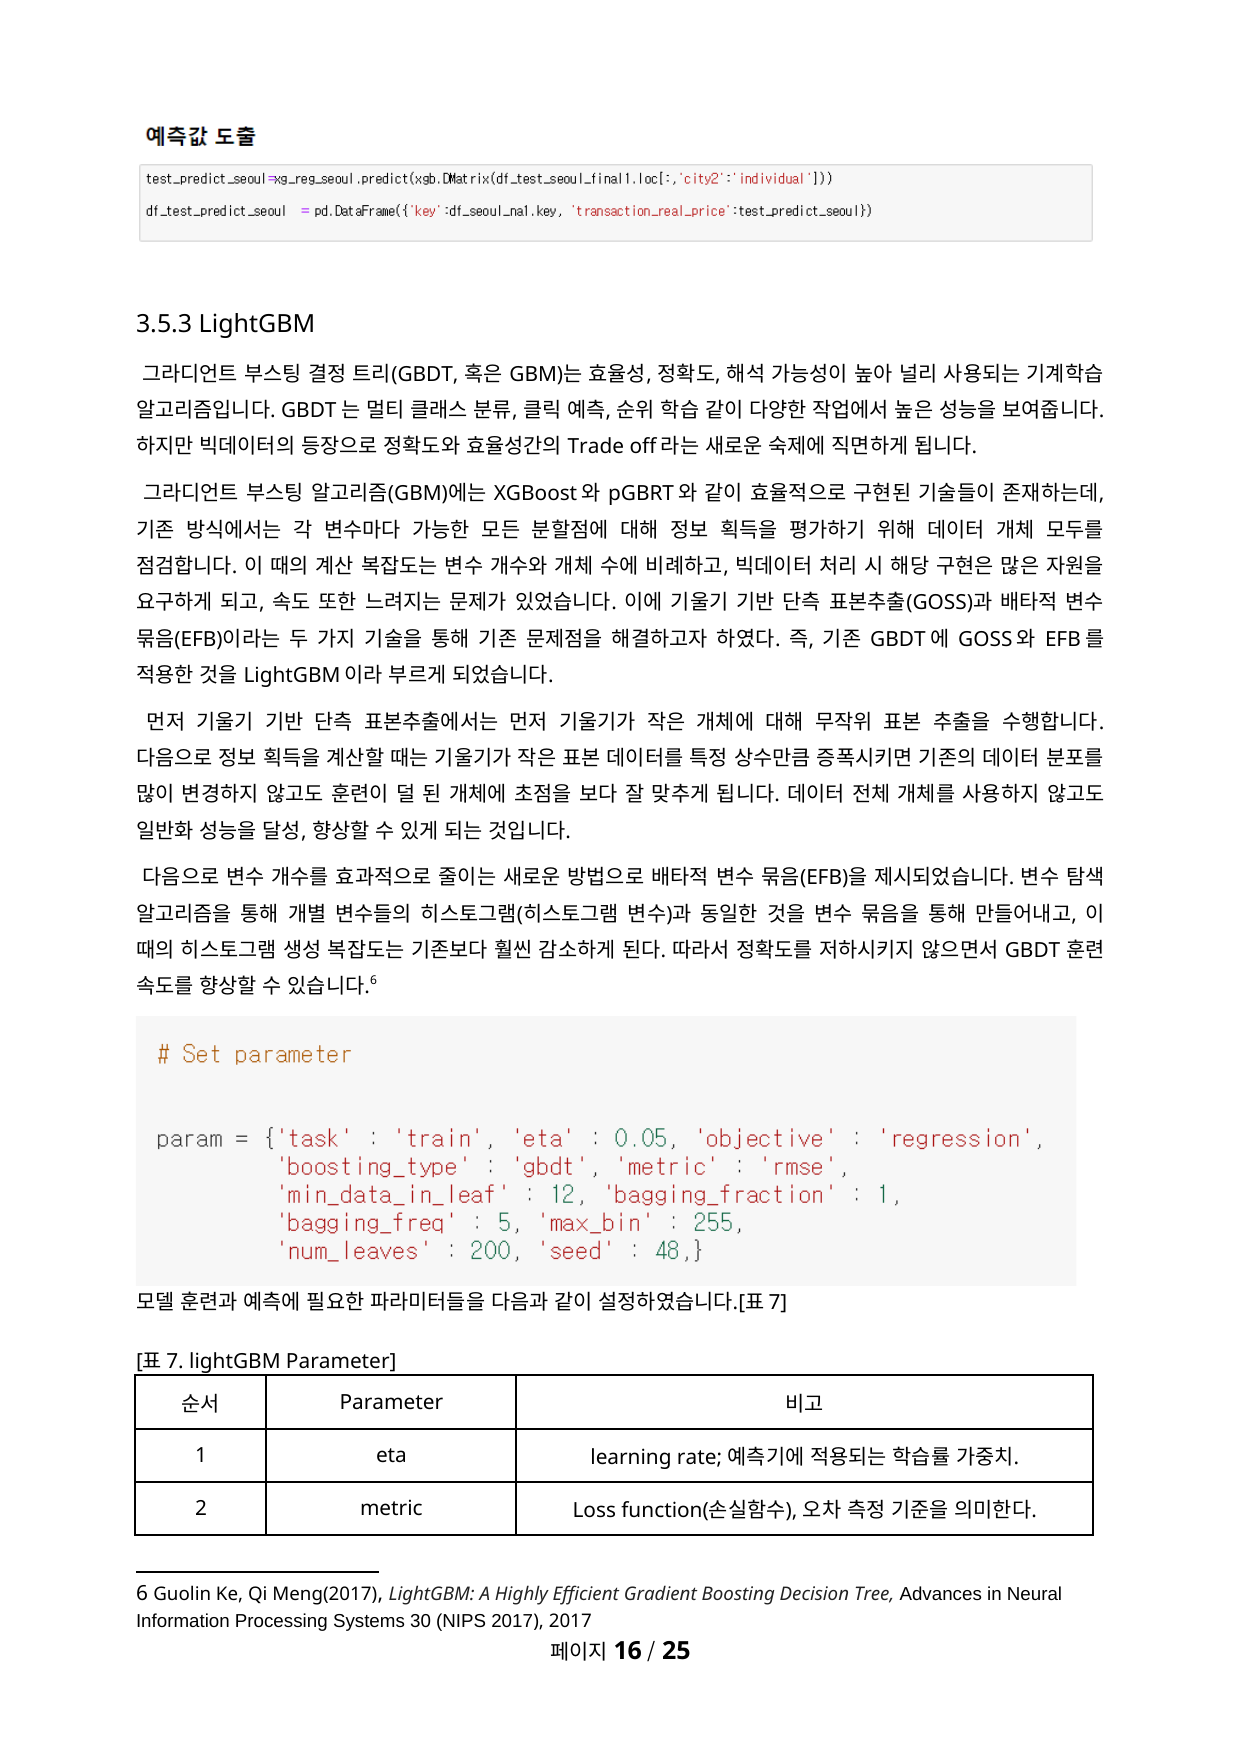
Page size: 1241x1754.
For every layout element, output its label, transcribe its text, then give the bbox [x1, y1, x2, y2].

text [표7. lightGBM Parameter] [136, 1344, 1104, 1374]
text 3.5.3 LightGBM [136, 306, 1104, 340]
table_cell 2 [136, 1483, 265, 1534]
table_cell metric [267, 1483, 515, 1534]
picture [135, 118, 1096, 246]
text 그라디언트 부스팅 알고리즘(GBM)에는 XGBoost와 pGBRT와 같이 효율적으로 구현된 기술들이 존재하는데, 기존 방식에서는 각 변수마다 가능한 모든 분할점에 대해 정보 획득을 평가하기 위해 데이터 개체 모두를 점검합니다. 이 때의 계산 복잡도는 변수 개수와 개체 수에 비례하고, 빅데이터 처리 시 해당 구현은 많은 자원을 요구하게 되고, 속도 또한 느려지는 문제가 있었습니다. 이에 기울기 기반 단측 표본추출(GOSS)과 배타적 변수 묶음(EFB)이라는 두 가지 기술을 통해 기존 문제점을 해결하고자 하였다. 즉, 기존 GBDT에 GOSS와 EFB를 적용한 것을 LightGBM이라 부르게 되었습니다. [136, 476, 1104, 688]
text 다음으로 변수 개수를 효과적으로 줄이는 새로운 방법으로 배타적 변수 묶음(EFB)을 제시되었습니다. 변수 탐색 알고리즘을 통해 개별 변수들의 히스토그램(히스토그램 변수)과 동일한 것을 변수 묶음을 통해 만들어내고, 이 때의 히스토그램 생성 복잡도는 기존보다 훨씬 감소하게 된다. 따라서 정확도를 저하시키지 않으면서 GBDT 훈련 속도를 향상할 수 있습니다. [136, 861, 1104, 1000]
text 그라디언트 부스팅 결정 트리(GBDT, 혹은 GBM)는 효율성, 정확도, 해석 가능성이 높아 널리 사용되는 기계학습 알고리즘입니다. GBDT는 멀티 클래스 분류, 클릭 예측, 순위 학습 같이 다양한 작업에서 높은 성능을 보여줍니다. 하지만 빅데이터의 등장으로 정확도와 효율성간의 Trade off라는 새로운 숙제에 직면하게 됩니다. [136, 357, 1104, 460]
table_header 비고 [517, 1376, 1092, 1427]
table_cell eta [267, 1430, 515, 1481]
table_header Parameter [267, 1376, 515, 1427]
picture [135, 1016, 1077, 1286]
table_header 순서 [136, 1376, 265, 1427]
text 모델 훈련과 예측에 필요한 파라미터들을 다음과 같이 설정하였습니다.[표7] [136, 1285, 1104, 1316]
table_cell learning rate; 예측기에 적용되는 학습률 가중치. [517, 1430, 1092, 1481]
text 먼저 기울기 기반 단측 표본추출에서는 먼저 기울기가 작은 개체에 대해 무작위 표본 추출을 수행합니다. 다음으로 정보 획득을 계산할 때는 기울기가 작은 표본 데이터를 특정 상수만큼 증폭시키면 기존의 데이터 분포를 많이 변경하지 않고도 훈련이 덜 된 개체에 초점을 보다 잘 맞추게 됩니다. 데이터 전체 개체를 사용하지 않고도 일반화 성능을 달성, 향상할 수 있게 되는 것입니다. [136, 705, 1104, 844]
table_cell 1 [136, 1430, 265, 1481]
table_cell Loss function(손실함수), 오차 측정 기준을 의미한다. [517, 1483, 1092, 1534]
